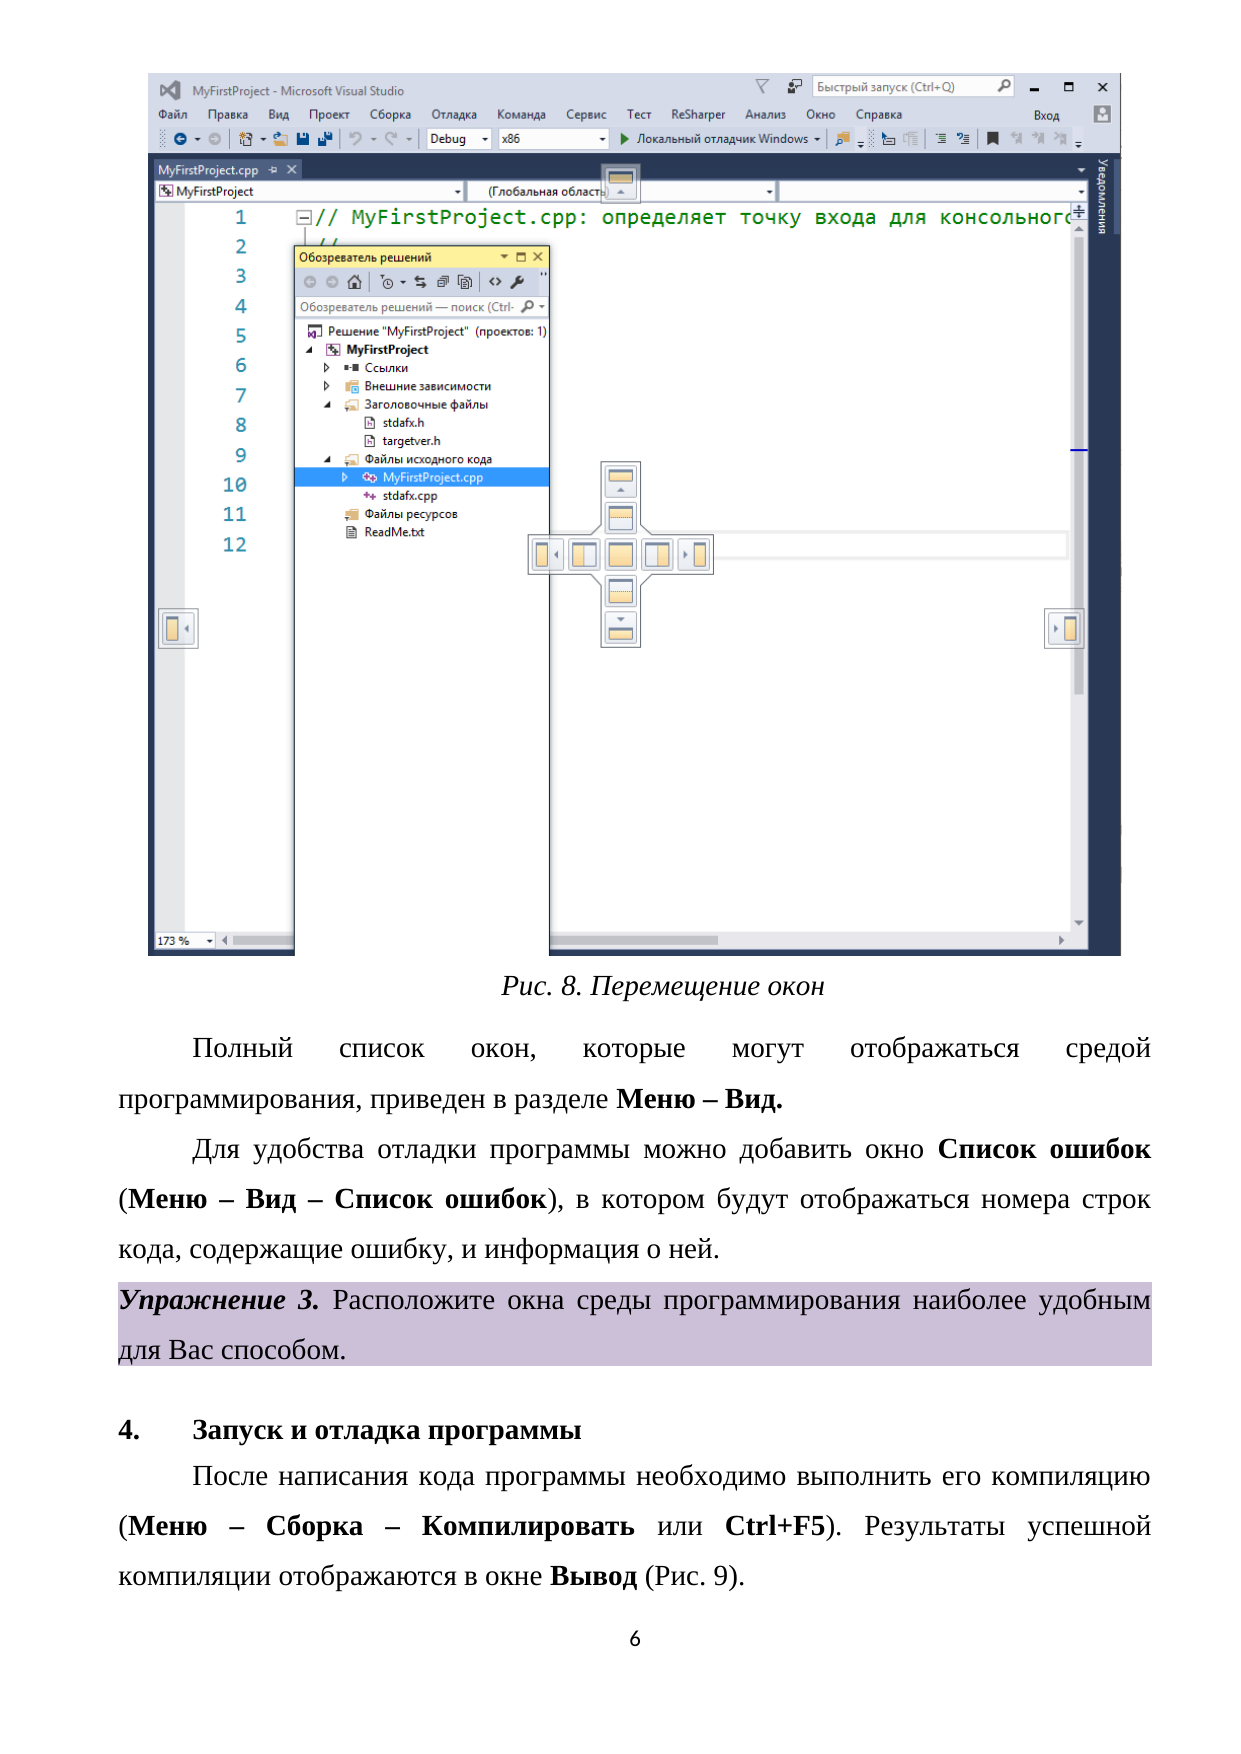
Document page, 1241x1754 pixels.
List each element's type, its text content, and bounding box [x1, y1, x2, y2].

text Рис. 8. Перемещение окон [118, 968, 1152, 1001]
text 4. Запуск и отладка программы [118, 1412, 1152, 1445]
text Для удобства отладки программы можно добавить окно Список ошибок (Меню – Вид – Список ошибок), в котором будут отображаться номера строк кода, содержащие ошибку, и информация о ней. [118, 1131, 1152, 1265]
picture [148, 73, 1122, 956]
text Упражнение 3. Расположите окна среды программирования наиболее удобным для Вас способом. [118, 1282, 1152, 1366]
text Полный список окон, которые могут отображаться средой программирования, приведен в разделе Меню – Вид. [118, 1030, 1152, 1114]
text После написания кода программы необходимо выполнить его компиляцию (Меню – Сборка – Компилировать или Ctrl+F5). Результаты успешной компиляции отображаются в окне Вывод (Рис. 9). [118, 1458, 1152, 1592]
